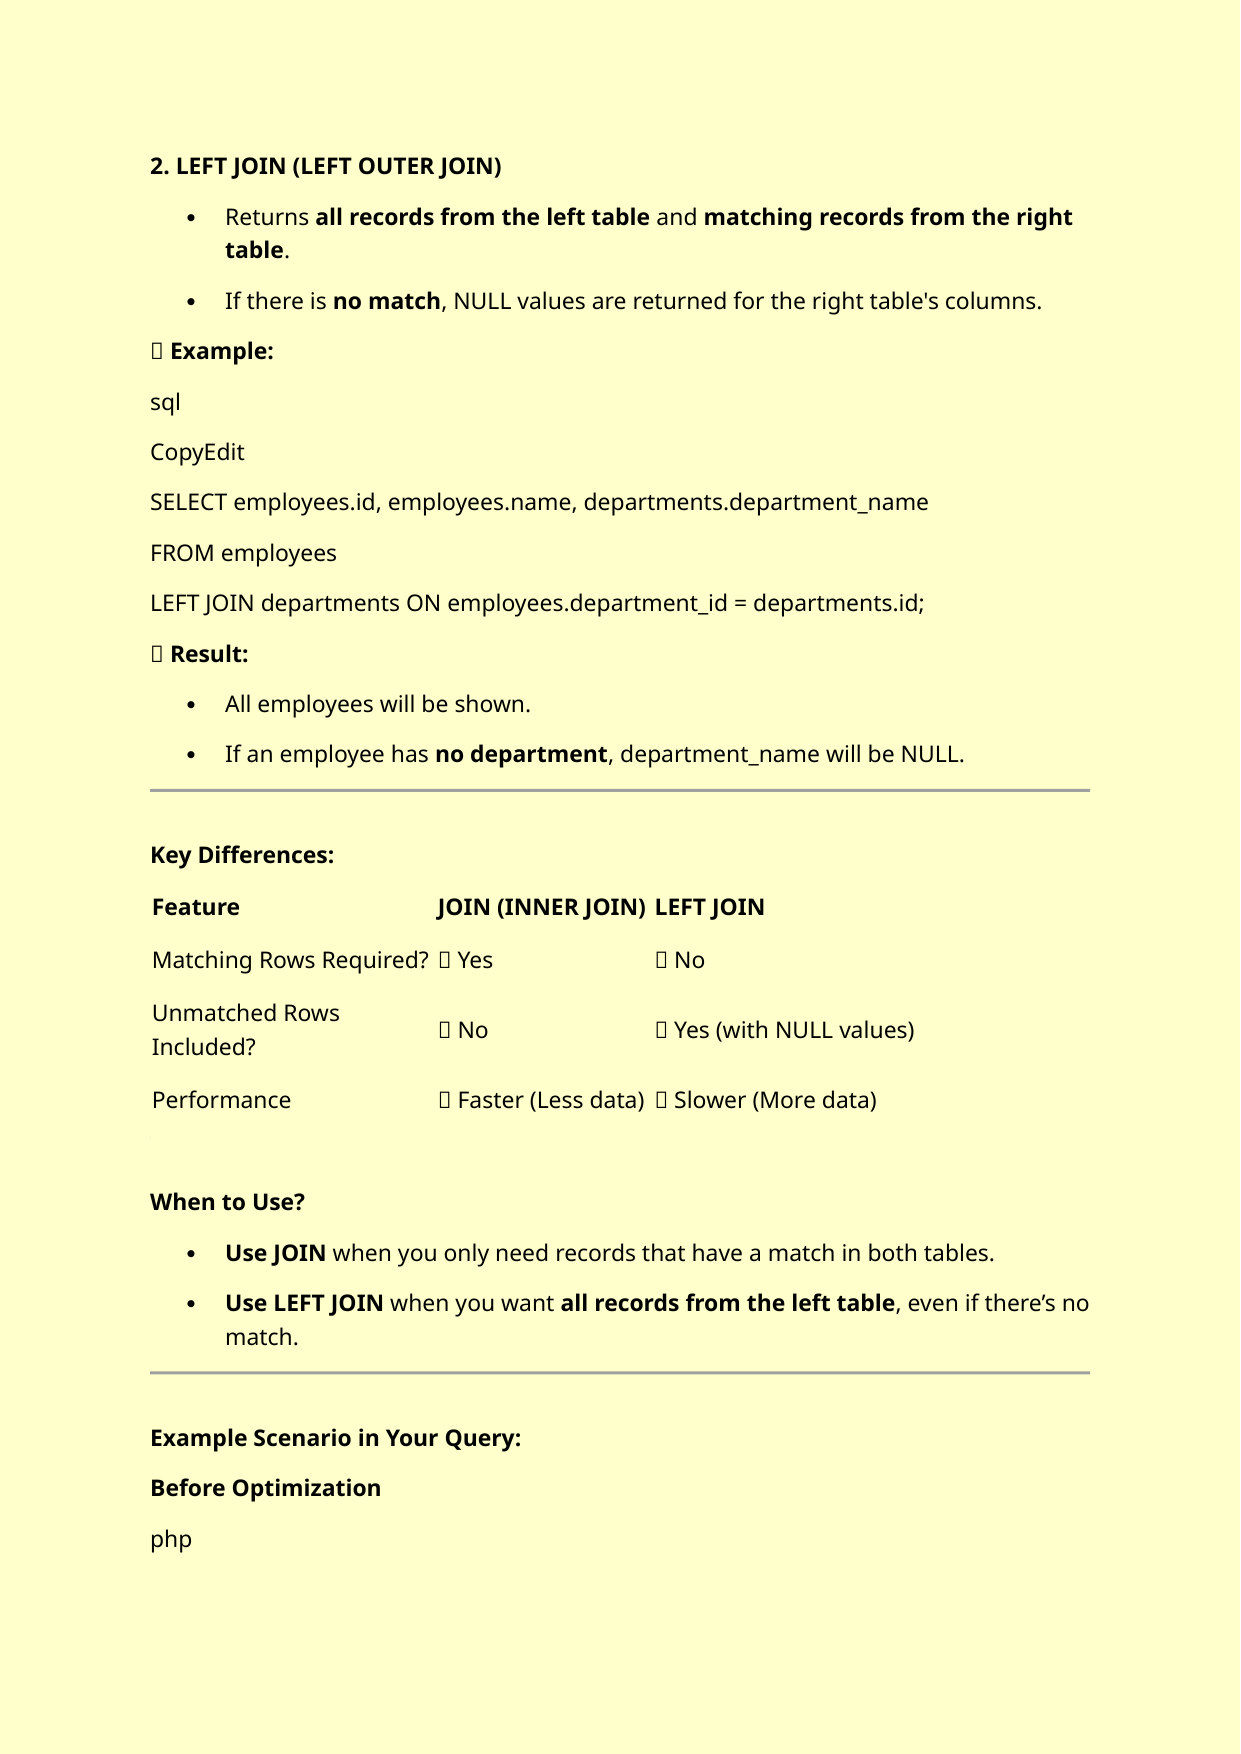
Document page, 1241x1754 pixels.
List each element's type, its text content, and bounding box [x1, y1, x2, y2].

text Example Scenario in Your Query: [150, 1422, 1090, 1453]
table_cell Matching Rows Required? [150, 943, 436, 996]
table_cell ❌ No [653, 943, 919, 996]
table_header Feature [150, 890, 436, 943]
table_cell ✅ Yes [436, 943, 653, 996]
table_cell 🐢 Slower (More data) [653, 1083, 919, 1136]
text LEFT JOIN departments ON employees.department_id = departments.id; [150, 587, 1090, 618]
text SELECT employees.id, employees.name, departments.department_name [150, 486, 1090, 517]
text 2. LEFT JOIN (LEFT OUTER JOIN) [150, 150, 1090, 181]
table_cell Performance [150, 1083, 436, 1136]
text php [150, 1522, 1090, 1554]
list If an employee has no department, department_name will be NULL. [187, 738, 1090, 769]
list All employees will be shown. [187, 688, 1090, 719]
list If there is no match, NULL values are returned for the right table's columns. [187, 284, 1090, 316]
list Returns all records from the left table and matching records from the right table. [187, 200, 1090, 265]
text 🔹 Example: [150, 335, 1090, 366]
table_header JOIN (INNER JOIN) [436, 890, 653, 943]
list Use JOIN when you only need records that have a match in both tables. [187, 1237, 1090, 1268]
text FROM employees [150, 537, 1090, 568]
table_cell Unmatched Rows Included? [150, 996, 436, 1083]
text When to Use? [150, 1186, 1090, 1217]
text Key Differences: [150, 839, 1090, 870]
text ✅ Result: [150, 637, 1090, 669]
table_cell ✅ Yes (with NULL values) [653, 996, 919, 1083]
table_header LEFT JOIN [653, 890, 919, 943]
table_cell ❌ No [436, 996, 653, 1083]
text Before Optimization [150, 1472, 1090, 1503]
text CopyEdit [150, 436, 1090, 467]
list Use LEFT JOIN when you want all records from the left table, even if there’s no match. [187, 1287, 1090, 1352]
table_cell 🚀 Faster (Less data) [436, 1083, 653, 1136]
text sql [150, 385, 1090, 417]
